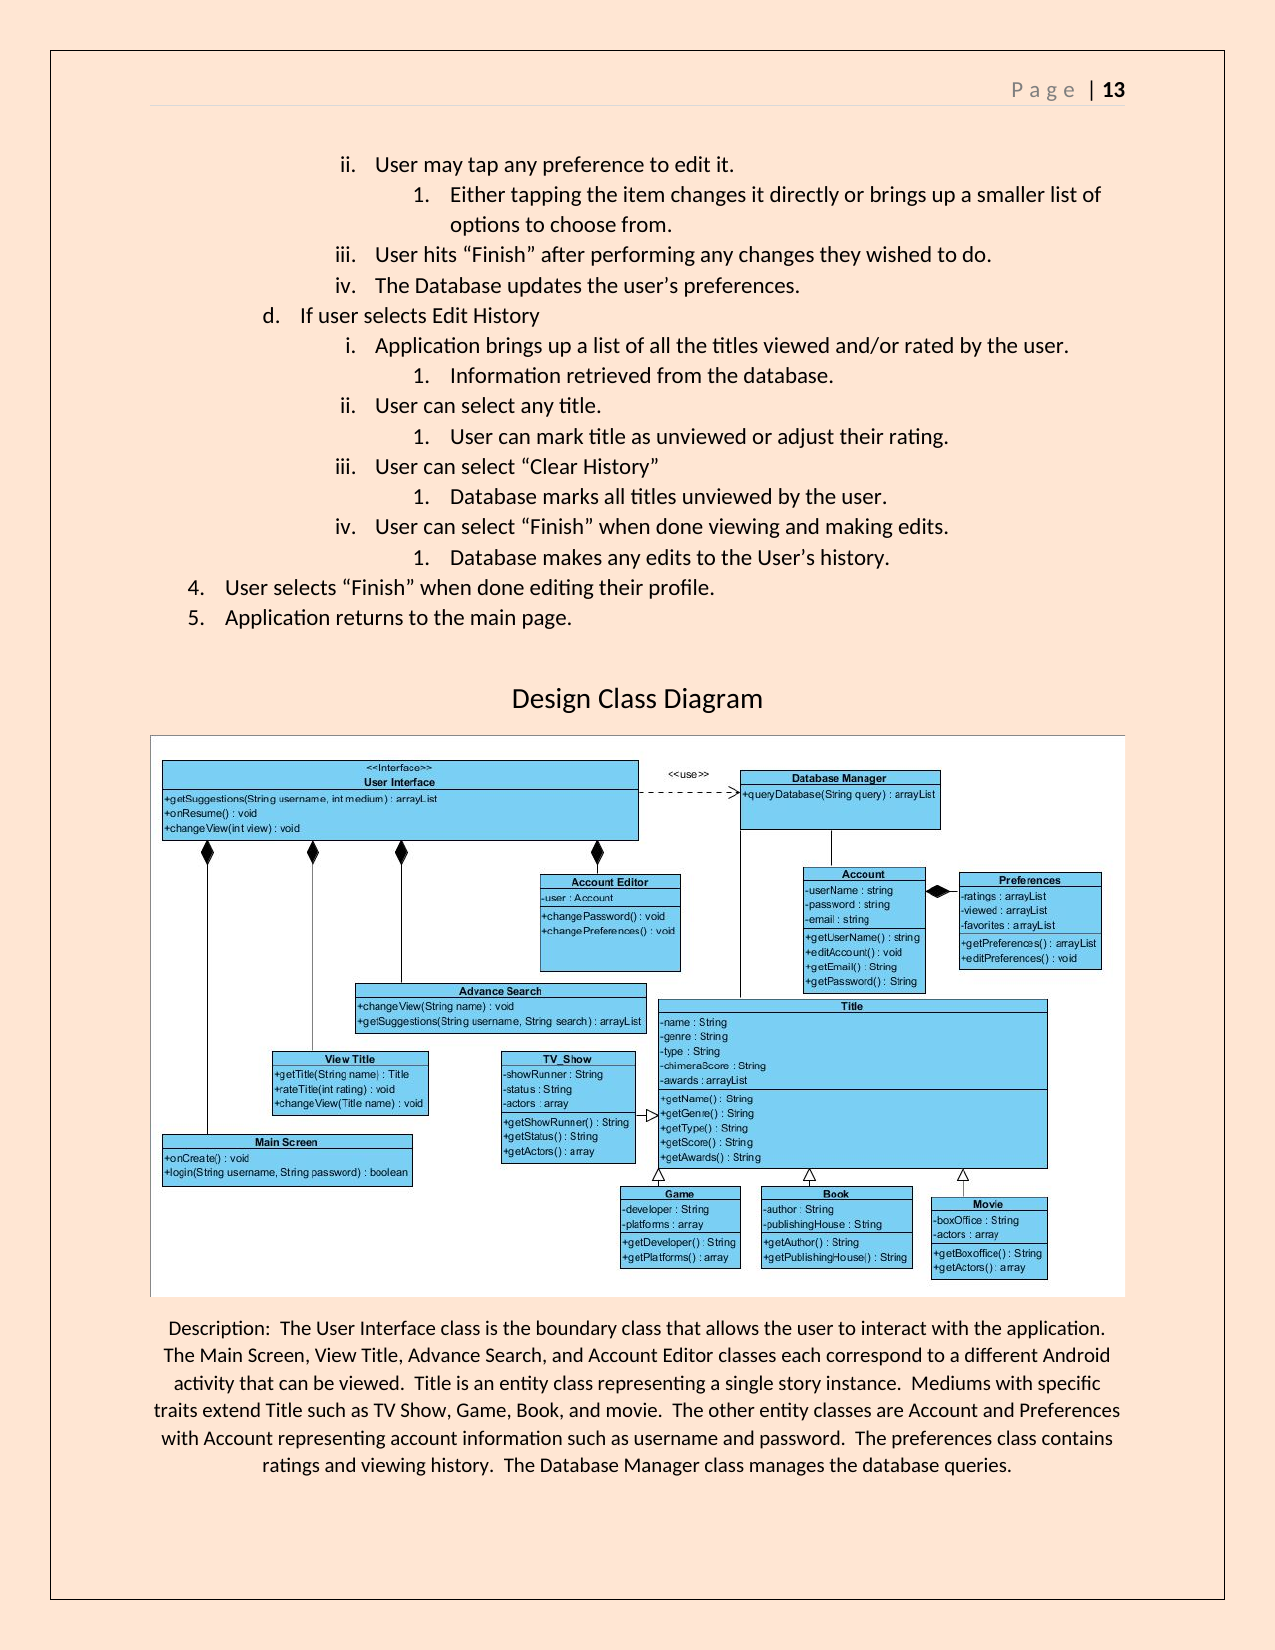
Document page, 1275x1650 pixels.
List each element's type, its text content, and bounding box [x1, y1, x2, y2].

picture [150, 735, 1125, 1297]
text Description: The User Interface class is the boundary class that allows the user to interact with the application. The Main Screen, View Title, Advance Search, and Account Editor classes each correspond to a different Android activity that can be viewed. Title is an entity class representing a single story instance. Mediums with specific traits extend Title such as TV Show, Game, Book, and movie. The other entity classes are Account and Preferences with Account representing account information such as username and password. The preferences class contains ratings and viewing history. The Database Manager class manages the database queries. [150, 1315, 1125, 1478]
list Database marks all titles unviewed by the user. [412, 482, 1125, 510]
text Design Class Diagram [150, 680, 1125, 716]
list Application brings up a list of all the titles viewed and/or rated by the user. [356, 331, 1125, 359]
list Database makes any edits to the User’s history. [412, 543, 1125, 571]
list Information retrieved from the database. [412, 361, 1125, 389]
list Either tapping the item changes it directly or brings up a smaller list of options to choose from. [412, 180, 1125, 238]
list User may tap any preference to edit it. [356, 150, 1125, 178]
list User can select any title. [356, 392, 1125, 420]
list User hits “Finish” after performing any changes they wished to do. [356, 241, 1125, 269]
list If user selects Edit History [262, 301, 1125, 329]
list The Database updates the user’s preferences. [356, 271, 1125, 299]
list User selects “Finish” when done editing their profile. [187, 573, 1125, 601]
list User can mark title as unviewed or adjust their rating. [412, 422, 1125, 450]
list User can select “Clear History” [356, 452, 1125, 480]
list User can select “Finish” when done viewing and making edits. [356, 512, 1125, 541]
list Application returns to the main page. [187, 603, 1125, 631]
